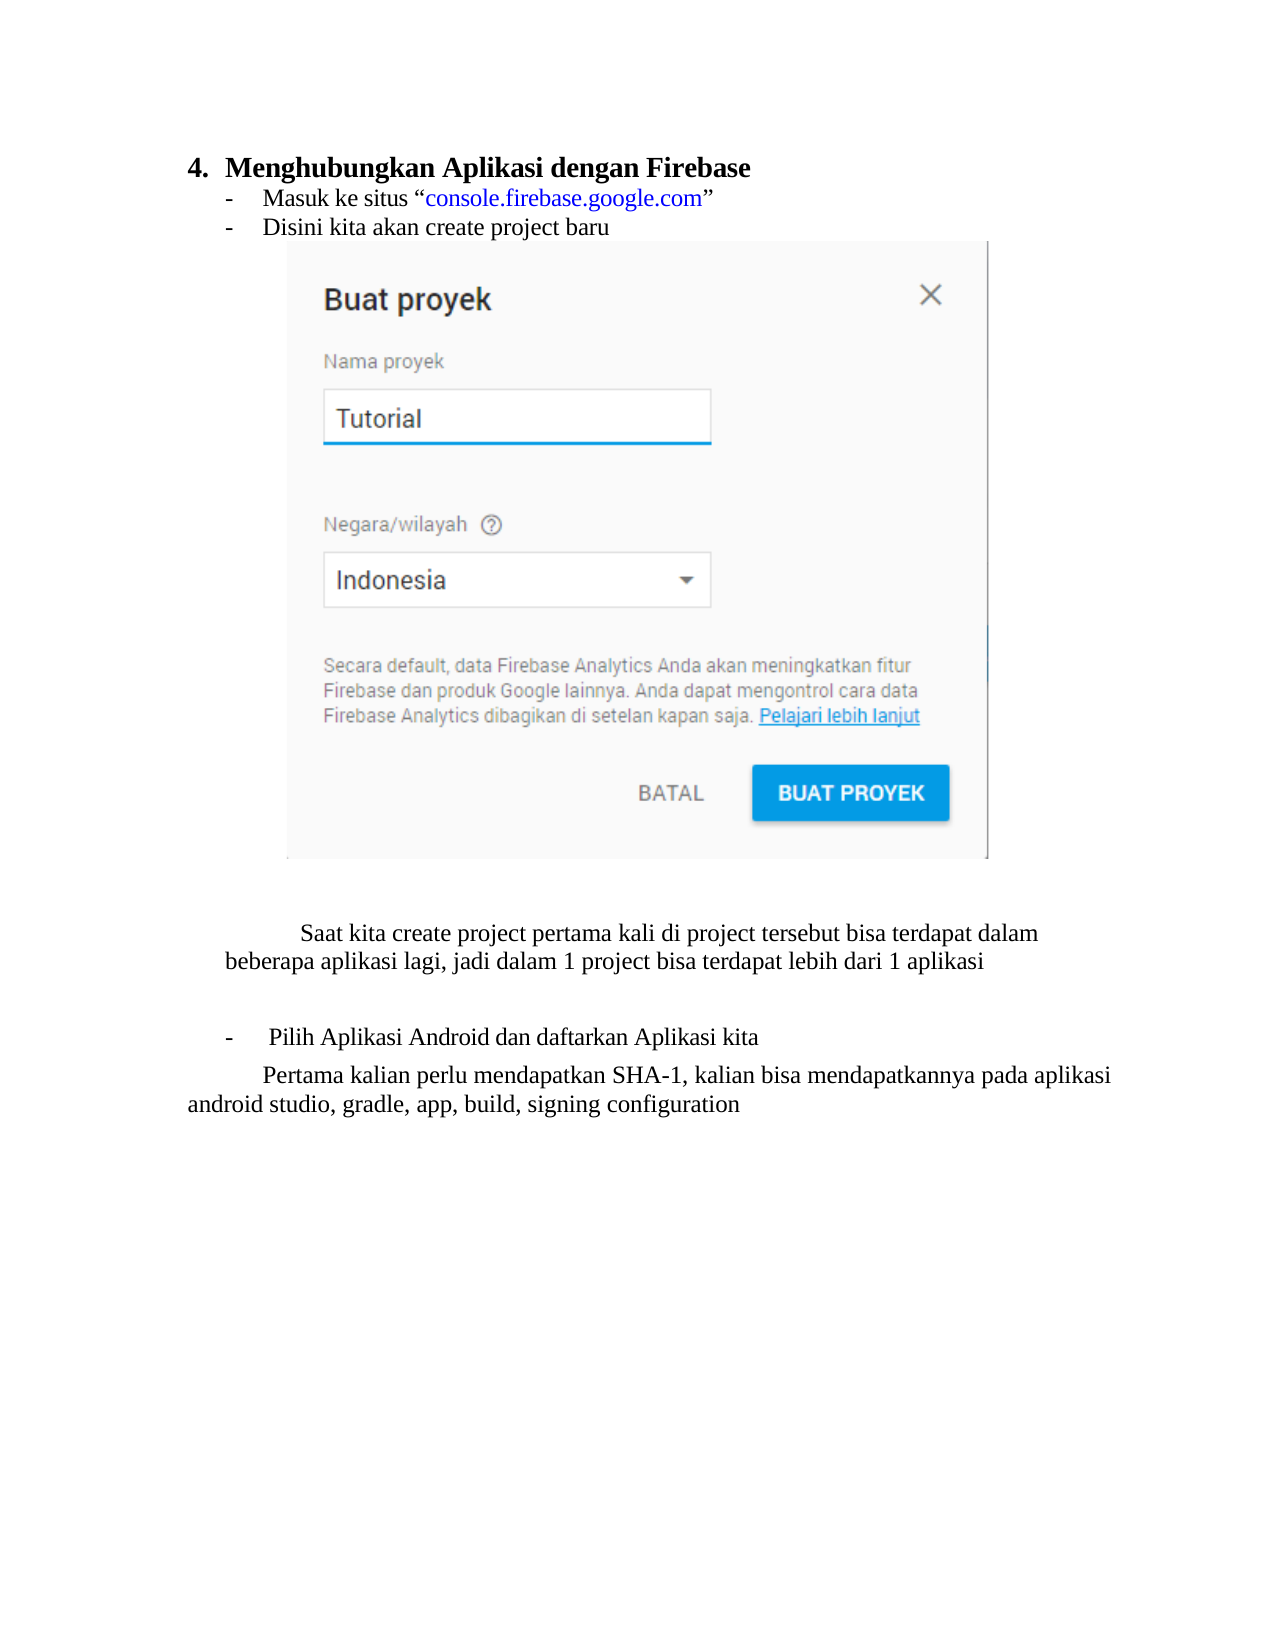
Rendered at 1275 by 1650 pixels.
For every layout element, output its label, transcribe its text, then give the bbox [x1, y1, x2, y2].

text Saat kita create project pertama kali di project tersebut bisa terdapat dalam beberapa aplikasi lagi, jadi dalam 1 project bisa terdapat lebih dari 1 aplikasi [225, 918, 1125, 975]
list Menghubungkan Aplikasi dengan Firebase [187, 150, 1125, 183]
picture [286, 241, 989, 859]
list Masuk ke situs “console.firebase.google.com” [225, 183, 1125, 212]
text Pertama kalian perlu mendapatkan SHA-1, kalian bisa mendapatkannya pada aplikasi android studio, gradle, app, build, signing configuration [187, 1060, 1125, 1118]
list Disini kita akan create project baru [225, 212, 1125, 241]
list Pilih Aplikasi Android dan daftarkan Aplikasi kita [225, 1022, 1125, 1051]
